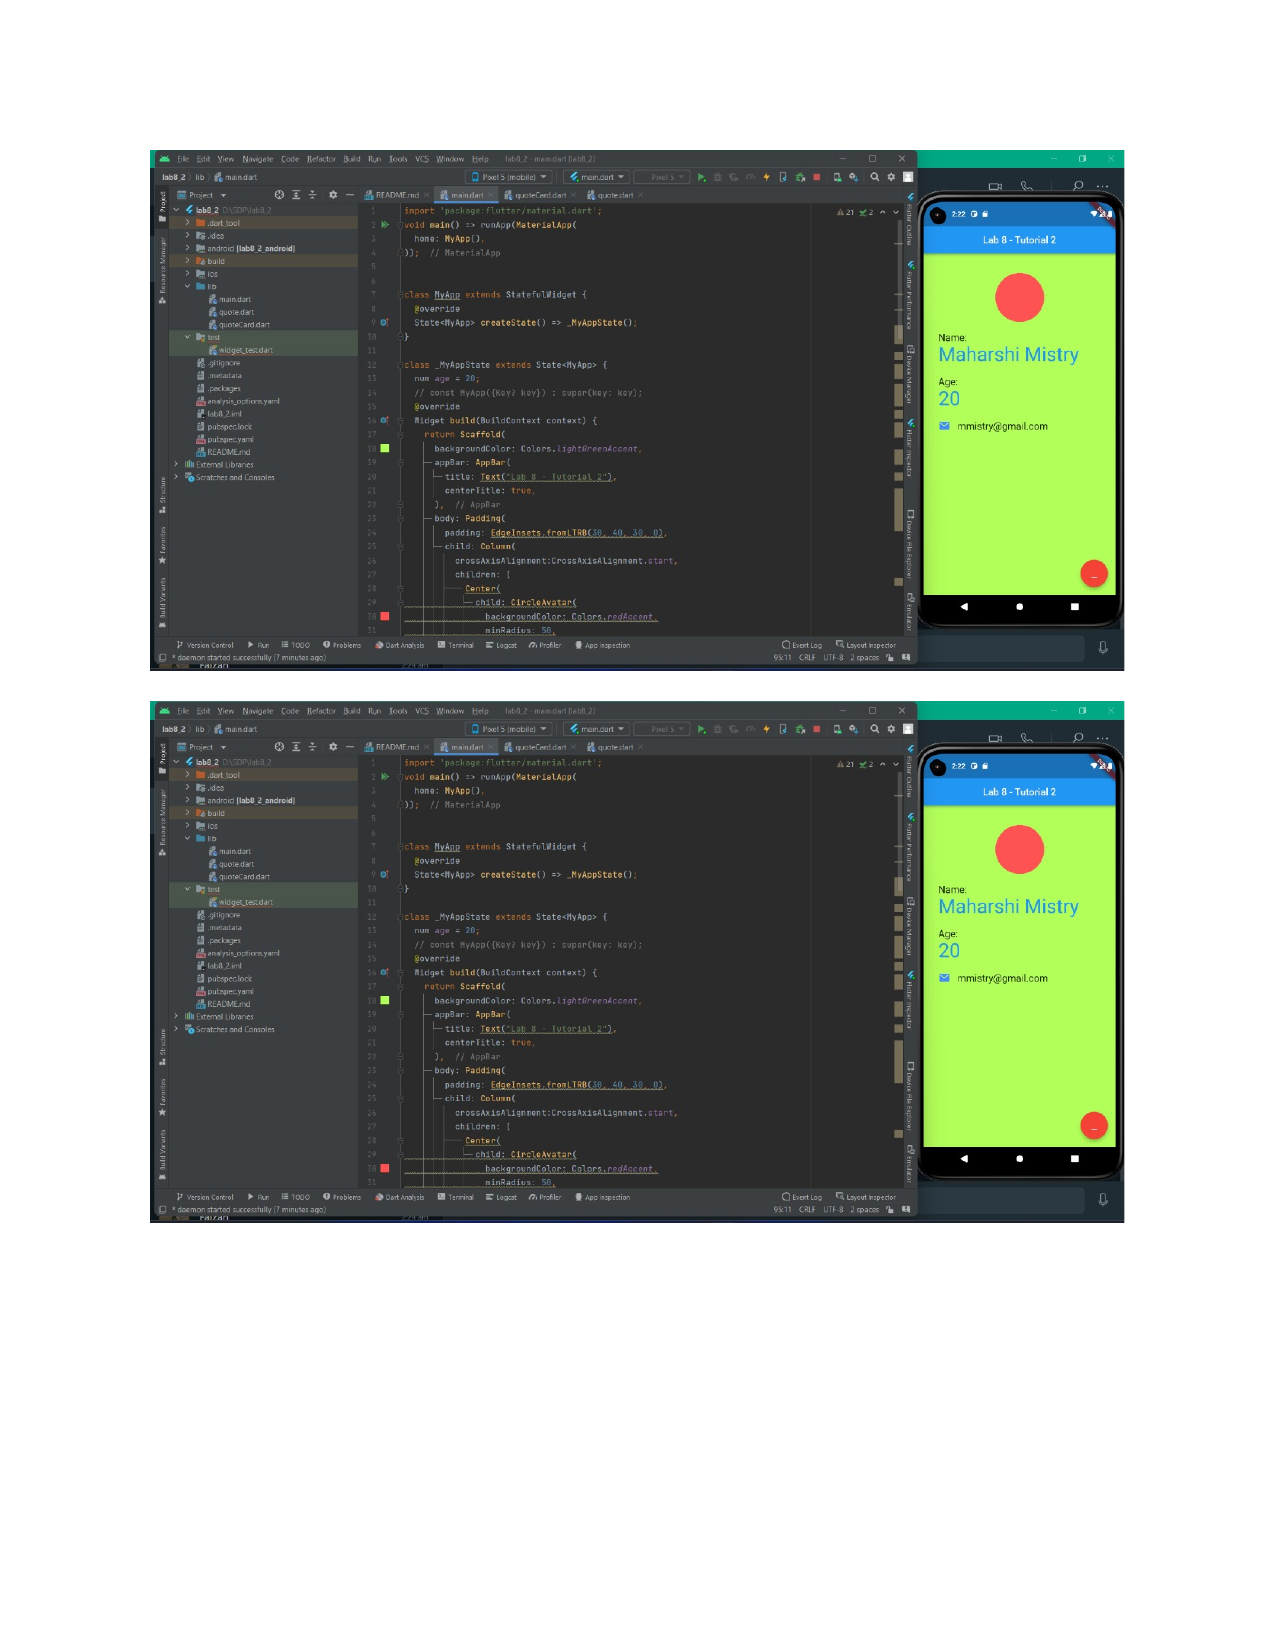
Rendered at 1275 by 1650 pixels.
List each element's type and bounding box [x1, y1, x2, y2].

picture [150, 701, 1125, 1223]
picture [150, 150, 1125, 671]
